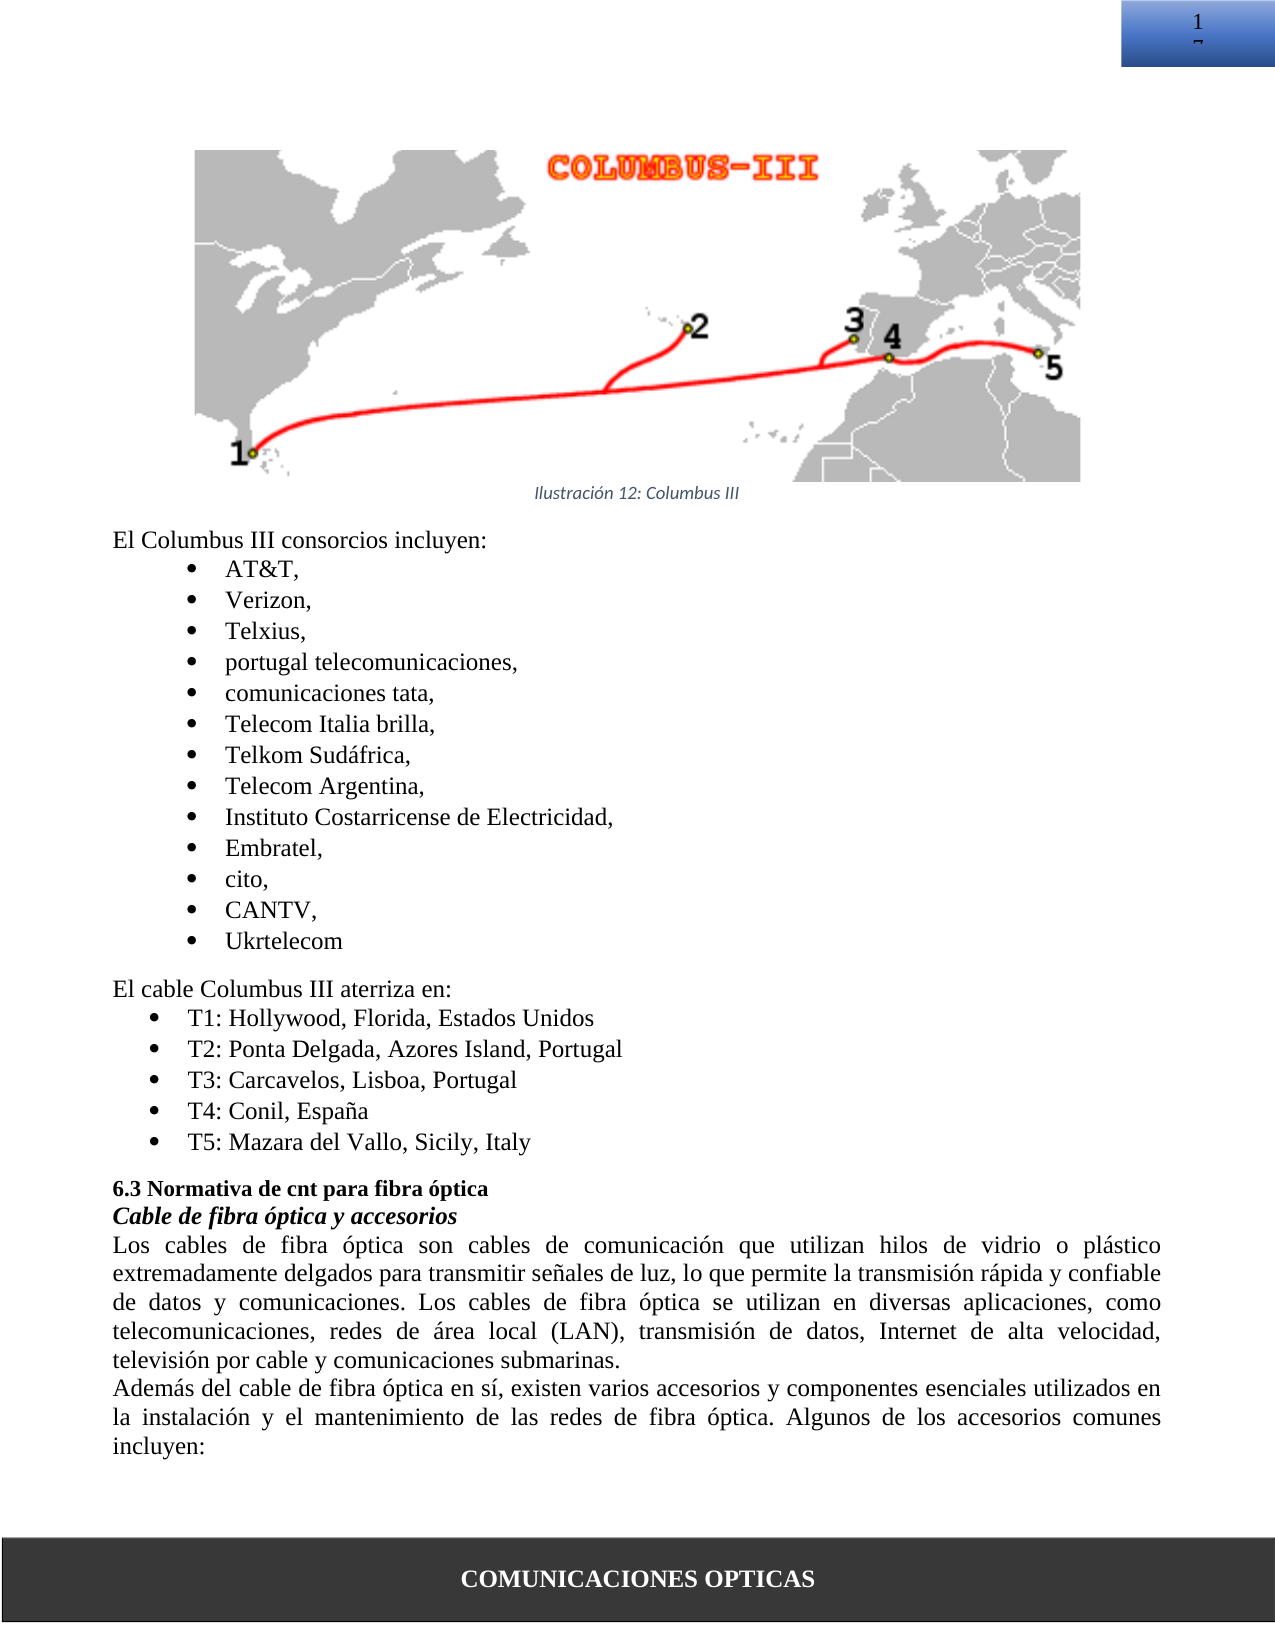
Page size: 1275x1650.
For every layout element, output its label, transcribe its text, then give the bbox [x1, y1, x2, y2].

list Verizon, [187, 585, 1162, 614]
text Cable de fibra óptica y accesorios [112, 1201, 1162, 1230]
list T2: Ponta Delgada, Azores Island, Portugal [150, 1034, 1162, 1063]
text El cable Columbus III aterriza en: [112, 974, 1162, 1003]
list Telecom Argentina, [187, 771, 1162, 800]
list comunicaciones tata, [187, 678, 1162, 707]
list CANTV, [187, 895, 1162, 924]
list Ukrtelecom [187, 926, 1162, 955]
picture [194, 150, 1081, 482]
text Además del cable de fibra óptica en sí, existen varios accesorios y componentes esenciales utilizados en la instalación y el mantenimiento de las redes de fibra óptica. Algunos de los accesorios comunes incluyen: [112, 1373, 1162, 1460]
picture [1121, 0, 1275, 67]
list T4: Conil, España [150, 1096, 1162, 1125]
list Embratel, [187, 833, 1162, 862]
list Telxius, [187, 616, 1162, 645]
list portugal telecomunicaciones, [187, 647, 1162, 676]
text Los cables de fibra óptica son cables de comunicación que utilizan hilos de vidrio o plástico extremadamente delgados para transmitir señales de luz, lo que permite la transmisión rápida y confiable de datos y comunicaciones. Los cables de fibra óptica se utilizan en diversas aplicaciones, como telecomunicaciones, redes de área local (LAN), transmisión de datos, Internet de alta velocidad, televisión por cable y comunicaciones submarinas. [112, 1230, 1162, 1373]
list T1: Hollywood, Florida, Estados Unidos [150, 1003, 1162, 1032]
list Instituto Costarricense de Electricidad, [187, 802, 1162, 831]
text Ilustración 12: Columbus III [112, 481, 1162, 504]
list Telkom Sudáfrica, [187, 740, 1162, 769]
list T5: Mazara del Vallo, Sicily, Italy [150, 1127, 1162, 1156]
list Telecom Italia brilla, [187, 709, 1162, 738]
list T3: Carcavelos, Lisboa, Portugal [150, 1065, 1162, 1094]
subtitle 6.3 Normativa de cnt para fibra óptica [112, 1175, 1162, 1201]
list cito, [187, 864, 1162, 893]
list AT&T, [187, 554, 1162, 583]
text El Columbus III consorcios incluyen: [112, 525, 1162, 554]
